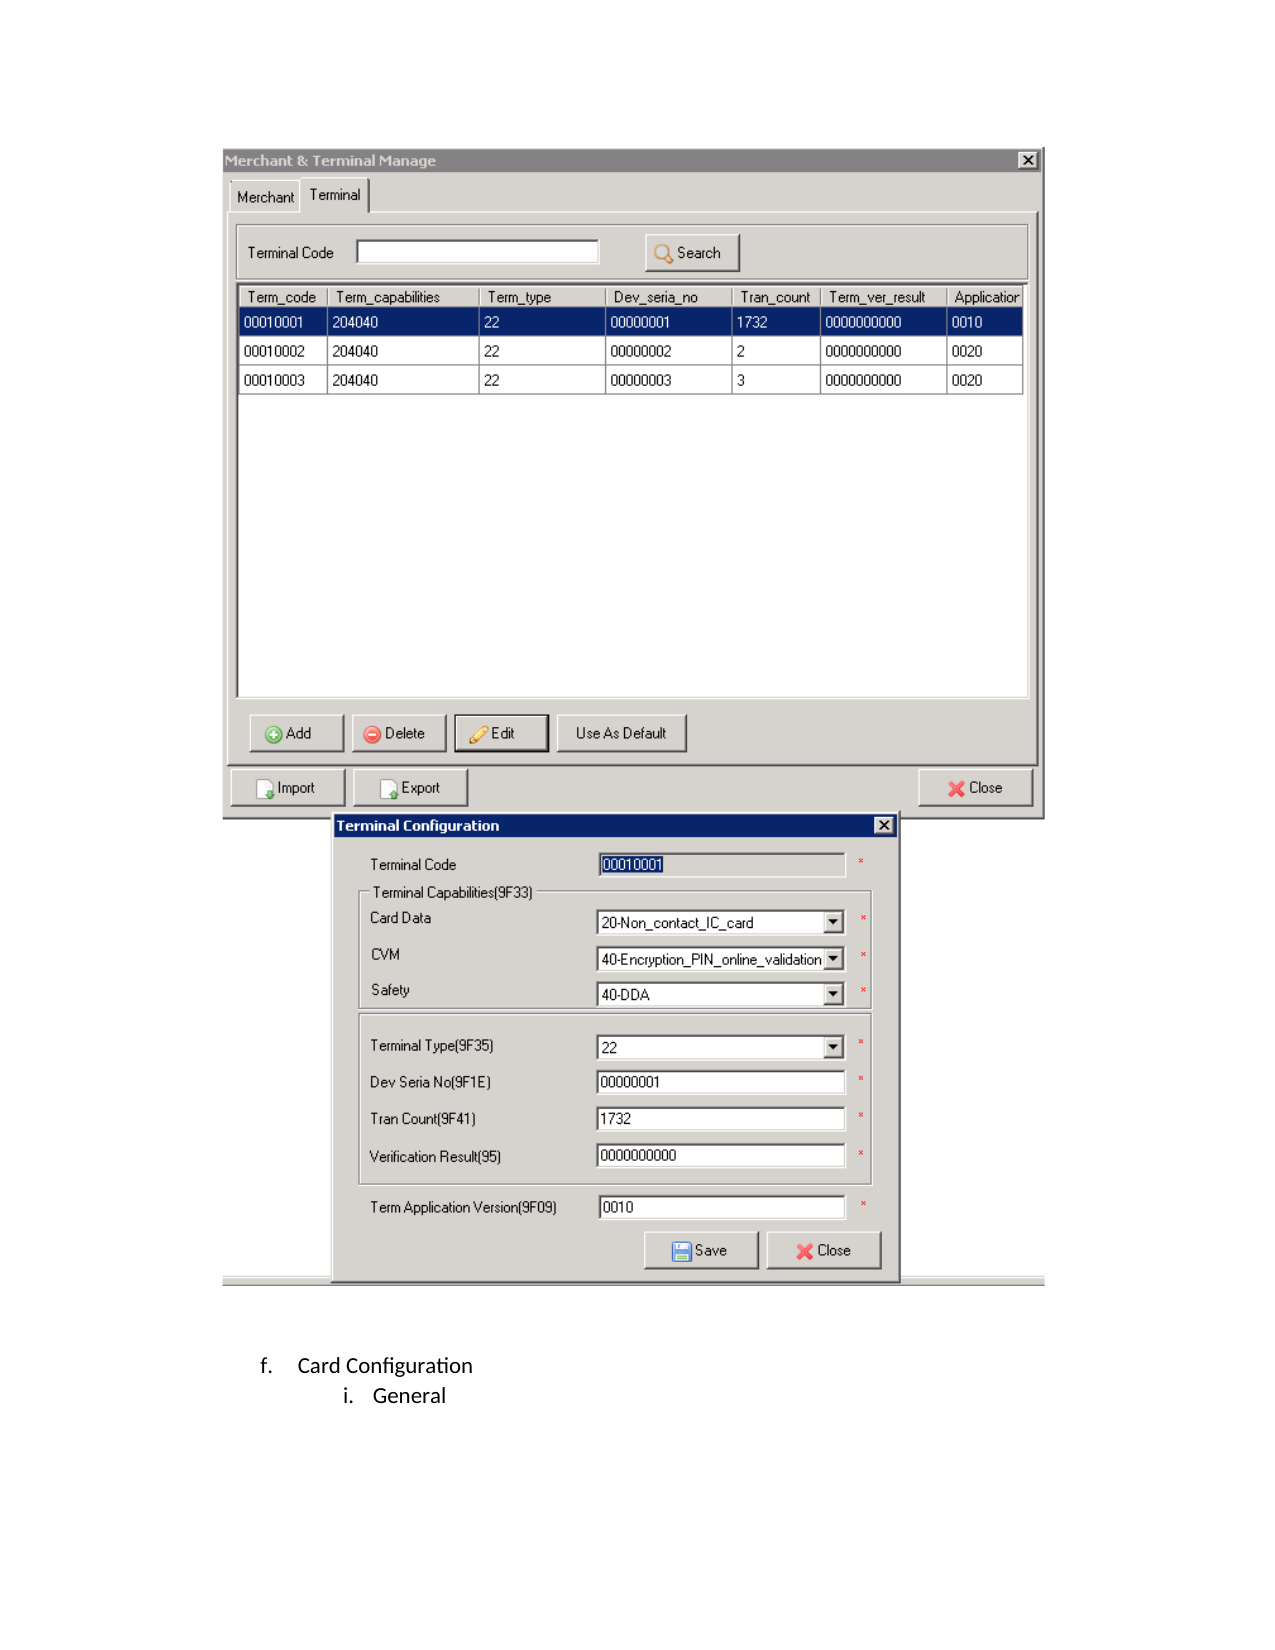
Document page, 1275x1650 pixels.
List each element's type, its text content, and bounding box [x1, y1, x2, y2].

picture [222, 147, 1045, 1286]
list General [354, 1381, 1127, 1409]
list Card Configuration [260, 1351, 1127, 1379]
